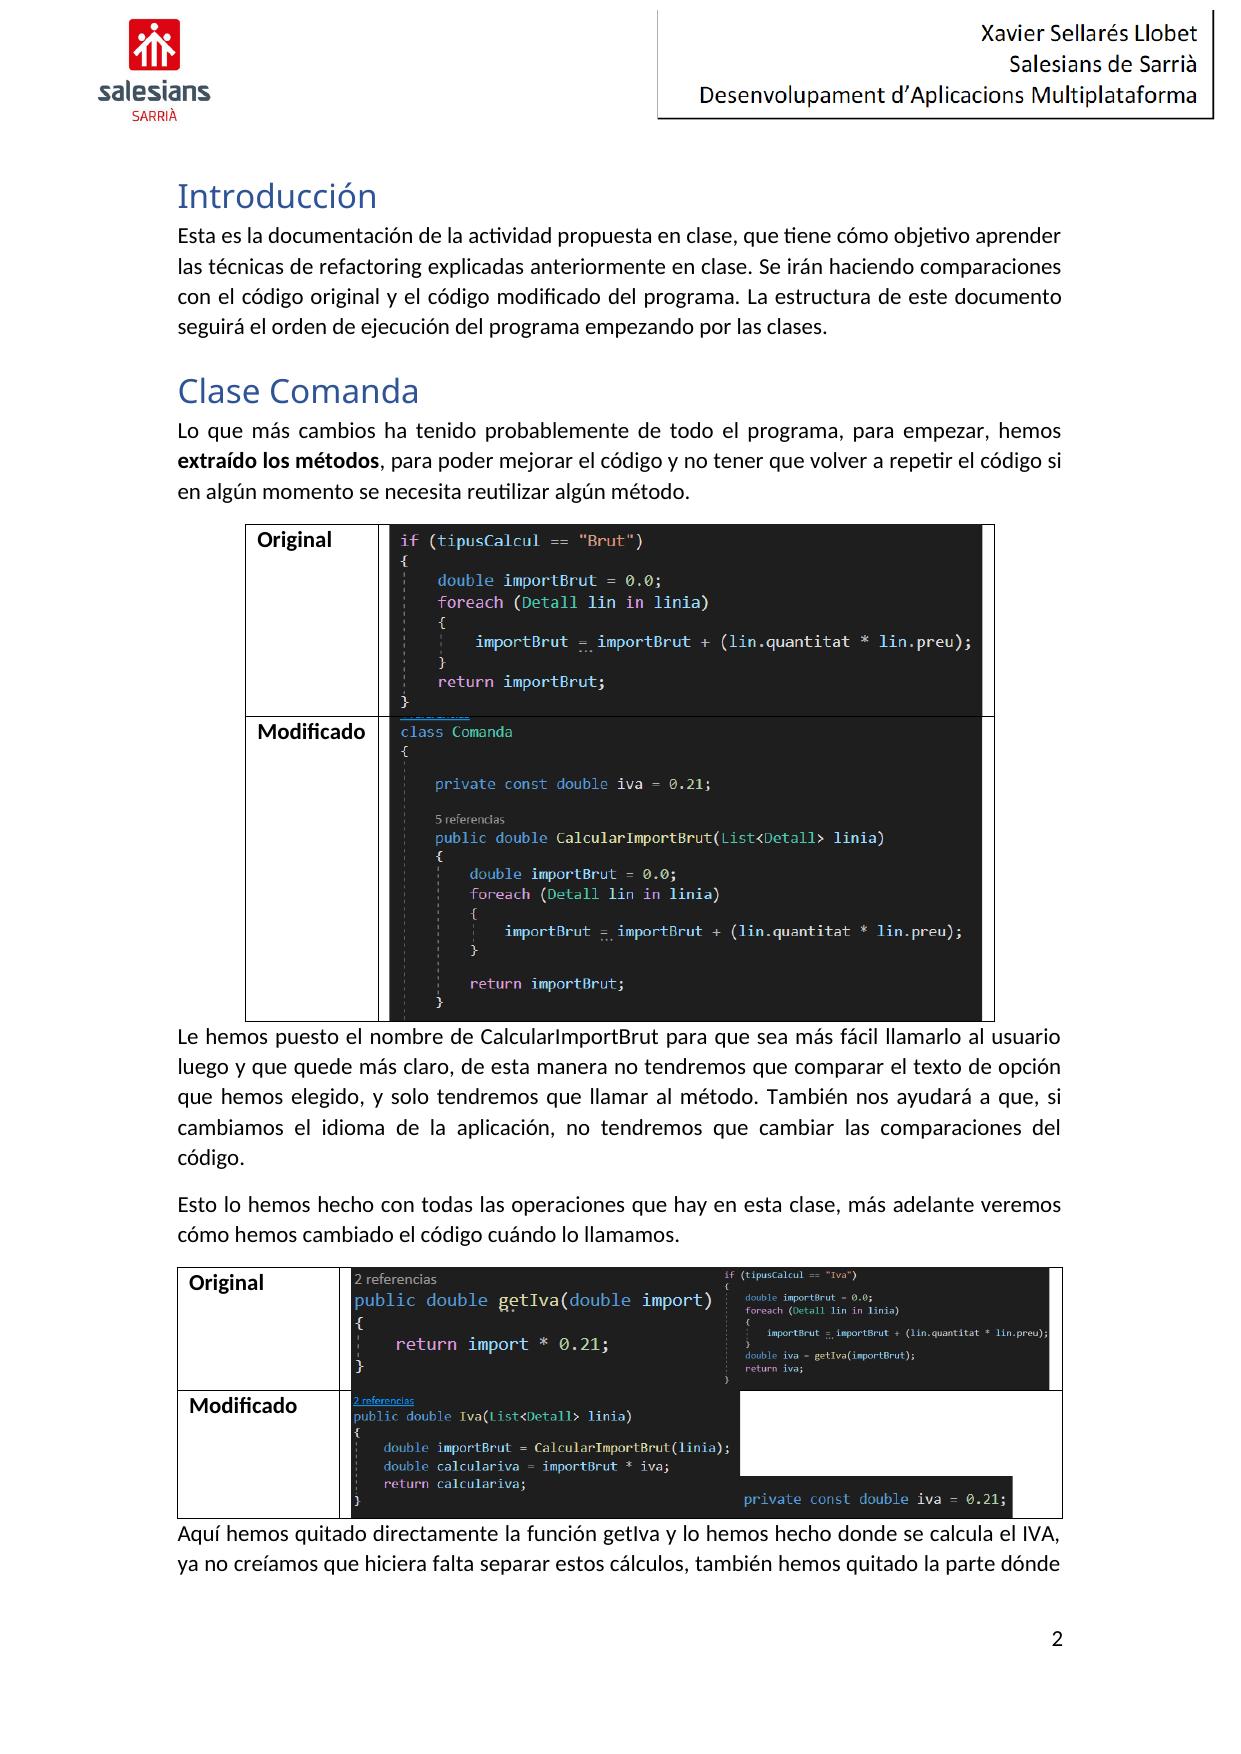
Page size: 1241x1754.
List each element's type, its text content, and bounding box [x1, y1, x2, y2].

table_header [340, 1268, 351, 1390]
picture [351, 1267, 1050, 1518]
picture [42, 14, 263, 125]
text Lo que más cambios ha tenido probablemente de todo el programa, para empezar, hemos extraído los métodos, para poder mejorar el código y no tener que volver a repetir el código si en algún momento se necesita reutilizar algún método. [177, 416, 1063, 505]
table_header Original [178, 1268, 339, 1390]
subtitle Clase Comanda [177, 367, 1063, 413]
subtitle Introducción [177, 173, 1063, 218]
picture [389, 524, 983, 716]
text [177, 1519, 1063, 1577]
text Le hemos puesto el nombre de CalcularImportBrut para que sea más fácil llamarlo al usuario luego y que quede más claro, de esta manera no tendremos que comparar el texto de opción que hemos elegido, y solo tendremos que llamar al método. También nos ayudará a que, si cambiamos el idioma de la aplicación, no tendremos que cambiar las comparaciones del código. [177, 1022, 1063, 1171]
picture [389, 717, 983, 1021]
table_cell [740, 1391, 1062, 1518]
table_cell Modificado [246, 717, 378, 1021]
table_cell [983, 717, 994, 1021]
picture [657, 10, 1218, 123]
table_header [379, 525, 389, 716]
table_header Original [246, 525, 378, 716]
table_cell [340, 1391, 351, 1518]
table_header [983, 525, 994, 716]
table_cell [379, 717, 389, 1021]
text Esta es la documentación de la actividad propuesta en clase, que tiene cómo objetivo aprender las técnicas de refactoring explicadas anteriormente en clase. Se irán haciendo comparaciones con el código original y el código modificado del programa. La estructura de este documento seguirá el orden de ejecución del programa empezando por las clases. [177, 222, 1063, 340]
table_header [1050, 1268, 1062, 1390]
text Esto lo hemos hecho con todas las operaciones que hay en esta clase, más adelante veremos cómo hemos cambiado el código cuándo lo llamamos. [177, 1190, 1063, 1248]
table_cell Modificado [178, 1391, 339, 1518]
